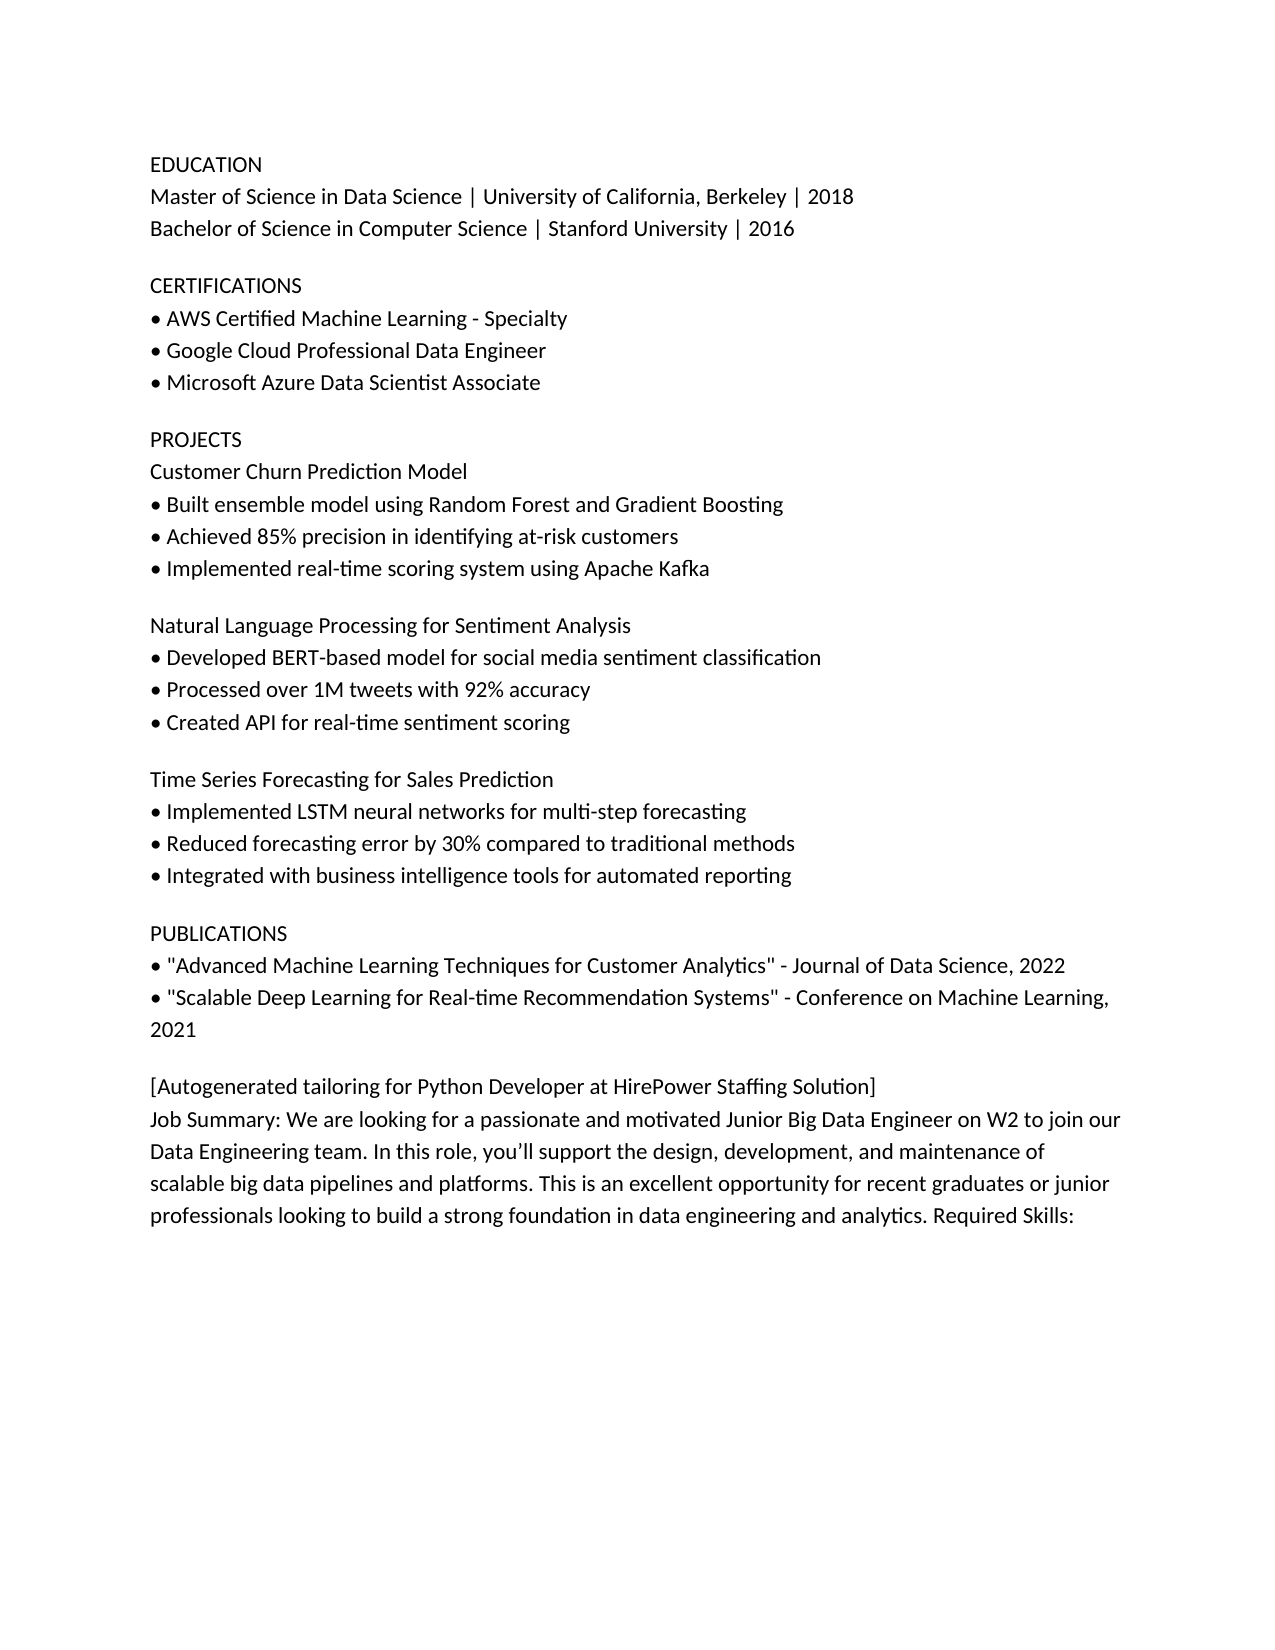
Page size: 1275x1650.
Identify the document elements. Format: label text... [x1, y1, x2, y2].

text Natural Language Processing for Sentiment Analysis • Developed BERT-based model for social media sentiment classification • Processed over 1M tweets with 92% accuracy • Created API for real-time sentiment scoring [150, 611, 1125, 736]
text [Autogenerated tailoring for Python Developer at HirePower Staffing Solution] Job Summary: We are looking for a passionate and motivated Junior Big Data Engineer on W2 to join our Data Engineering team. In this role, you’ll support the design, development, and maintenance of scalable big data pipelines and platforms. This is an excellent opportunity for recent graduates or junior professionals looking to build a strong foundation in data engineering and analytics. Required Skills: [150, 1072, 1125, 1229]
text EDUCATION Master of Science in Data Science | University of California, Berkeley | 2018 Bachelor of Science in Computer Science | Stanford University | 2016 [150, 150, 1125, 242]
text PUBLICATIONS • "Advanced Machine Learning Techniques for Customer Analytics" - Journal of Data Science, 2022 • "Scalable Deep Learning for Real-time Recommendation Systems" - Conference on Machine Learning, 2021 [150, 919, 1125, 1043]
text CERTIFICATIONS • AWS Certified Machine Learning - Specialty • Google Cloud Professional Data Engineer • Microsoft Azure Data Scientist Associate [150, 272, 1125, 396]
text Time Series Forecasting for Sales Prediction • Implemented LSTM neural networks for multi-step forecasting • Reduced forecasting error by 30% compared to traditional methods • Integrated with business intelligence tools for automated reporting [150, 765, 1125, 889]
text PROJECTS Customer Churn Prediction Model • Built ensemble model using Random Forest and Gradient Boosting • Achieved 85% precision in identifying at-risk customers • Implemented real-time scoring system using Apache Kafka [150, 425, 1125, 582]
